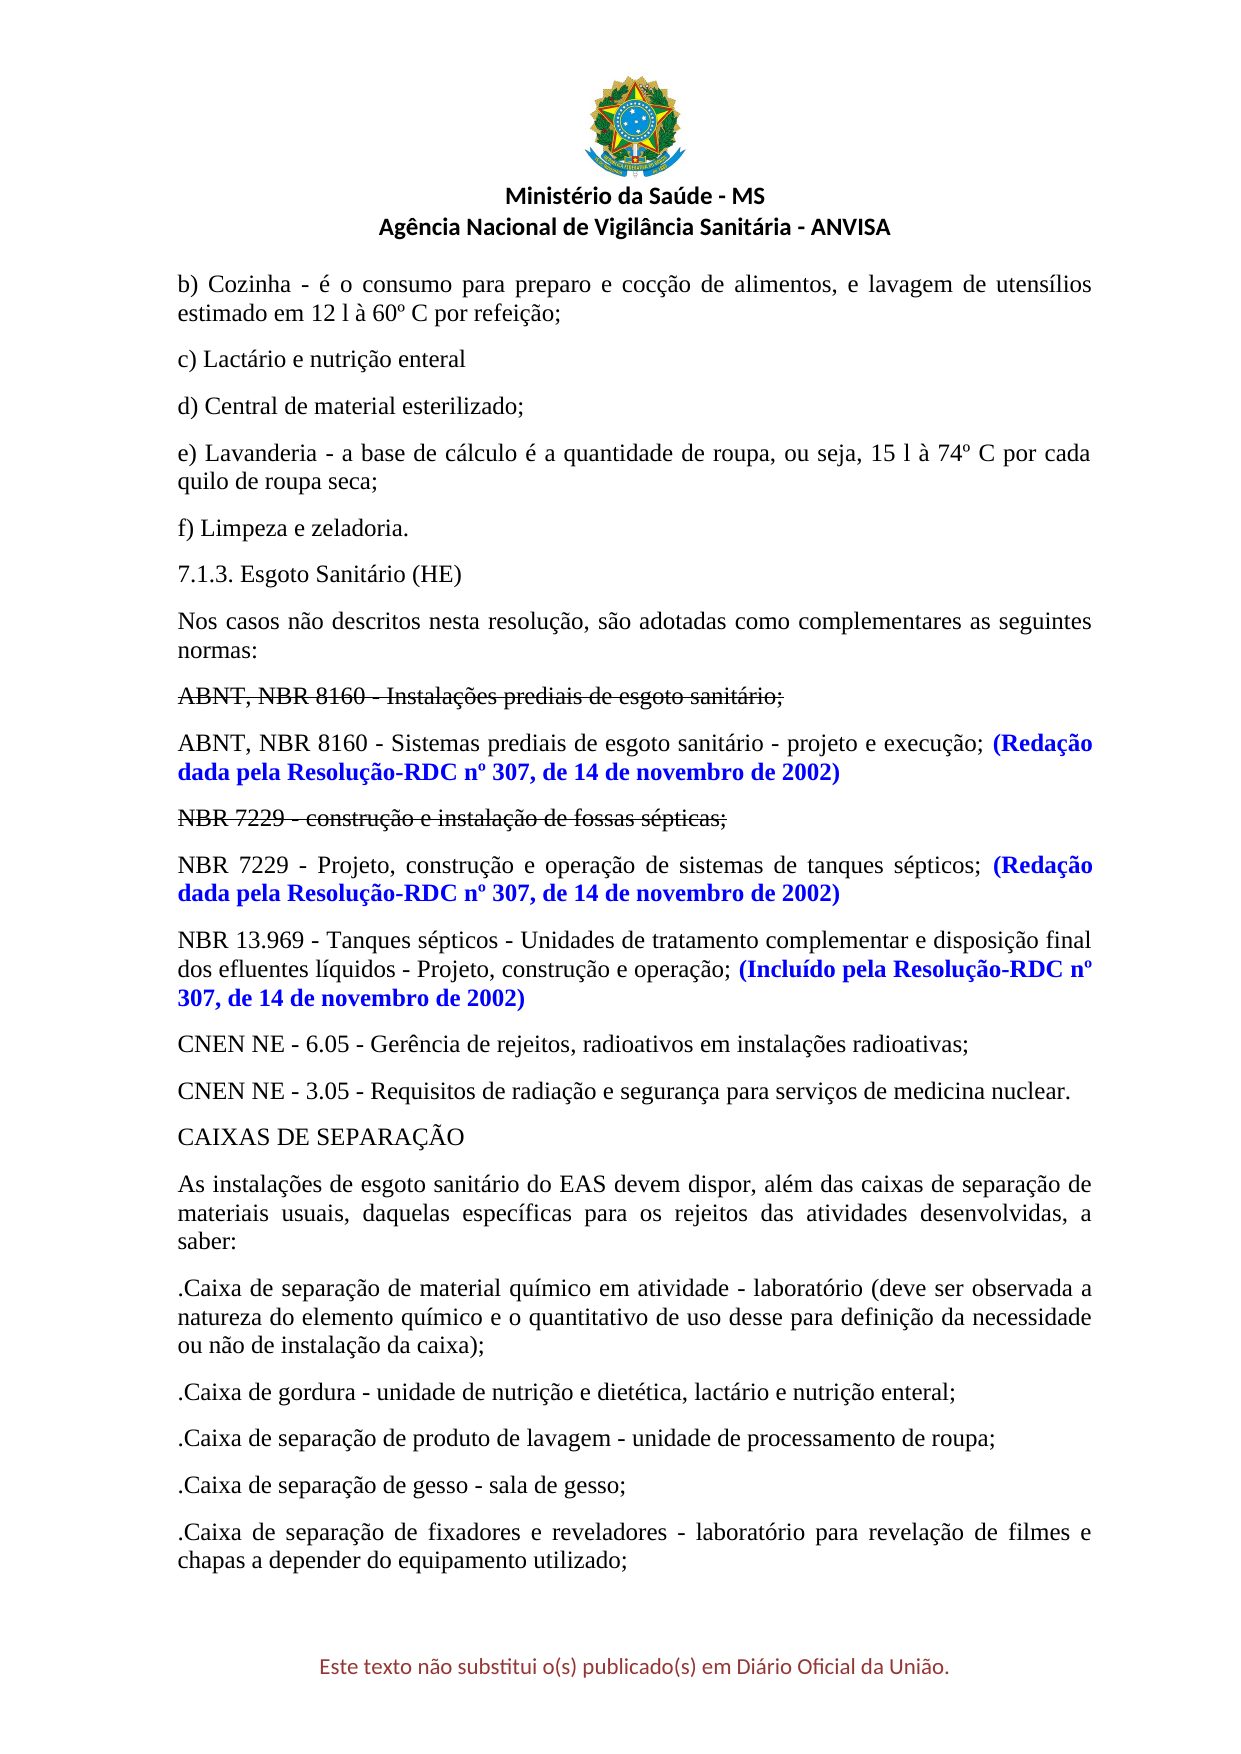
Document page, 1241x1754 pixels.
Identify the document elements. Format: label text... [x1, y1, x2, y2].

text CAIXAS DE SEPARAÇÃO [177, 1122, 1093, 1151]
text NBR 7229 - construção e instalação de fossas sépticas; [177, 803, 1093, 832]
text .Caixa de separação de fixadores e reveladores - laboratório para revelação de filmes e chapas a depender do equipamento utilizado; [177, 1517, 1093, 1574]
text e) Lavanderia - a base de cálculo é a quantidade de roupa, ou seja, 15 l à 74º C por cada quilo de roupa seca; [177, 438, 1093, 495]
picture [581, 73, 689, 180]
text CNEN NE - 3.05 - Requisitos de radiação e segurança para serviços de medicina nuclear. [177, 1076, 1093, 1104]
text .Caixa de separação de material químico em atividade - laboratório (deve ser observada a natureza do elemento químico e o quantitativo de uso desse para definição da necessidade ou não de instalação da caixa); [177, 1273, 1093, 1359]
text b) Cozinha - é o consumo para preparo e cocção de alimentos, e lavagem de utensílios estimado em 12 l à 60º C por refeição; [177, 269, 1093, 327]
text .Caixa de separação de produto de lavagem - unidade de processamento de roupa; [177, 1423, 1093, 1452]
text c) Lactário e nutrição enteral [177, 344, 1093, 373]
text Nos casos não descritos nesta resolução, são adotadas como complementares as seguintes normas: [177, 606, 1093, 663]
text NBR 7229 - Projeto, construção e operação de sistemas de tanques sépticos; (Redação dada pela Resolução-RDC nº 307, de 14 de novembro de 2002) [177, 850, 1093, 907]
text d) Central de material esterilizado; [177, 391, 1093, 420]
text ABNT, NBR 8160 - Sistemas prediais de esgoto sanitário - projeto e execução; (Redação dada pela Resolução-RDC nº 307, de 14 de novembro de 2002) [177, 728, 1093, 785]
text As instalações de esgoto sanitário do EAS devem dispor, além das caixas de separação de materiais usuais, daquelas específicas para os rejeitos das atividades desenvolvidas, a saber: [177, 1169, 1093, 1255]
text NBR 13.969 - Tanques sépticos - Unidades de tratamento complementar e disposição final dos efluentes líquidos - Projeto, construção e operação; (Incluído pela Resolução-RDC nº 307, de 14 de novembro de 2002) [177, 925, 1093, 1011]
text .Caixa de separação de gesso - sala de gesso; [177, 1470, 1093, 1499]
text CNEN NE - 6.05 - Gerência de rejeitos, radioativos em instalações radioativas; [177, 1029, 1093, 1058]
text ABNT, NBR 8160 - Instalações prediais de esgoto sanitário; [177, 681, 1093, 710]
text f) Limpeza e zeladoria. [177, 513, 1093, 542]
text .Caixa de gordura - unidade de nutrição e dietética, lactário e nutrição enteral; [177, 1377, 1093, 1406]
text 7.1.3. Esgoto Sanitário (HE) [177, 559, 1093, 588]
